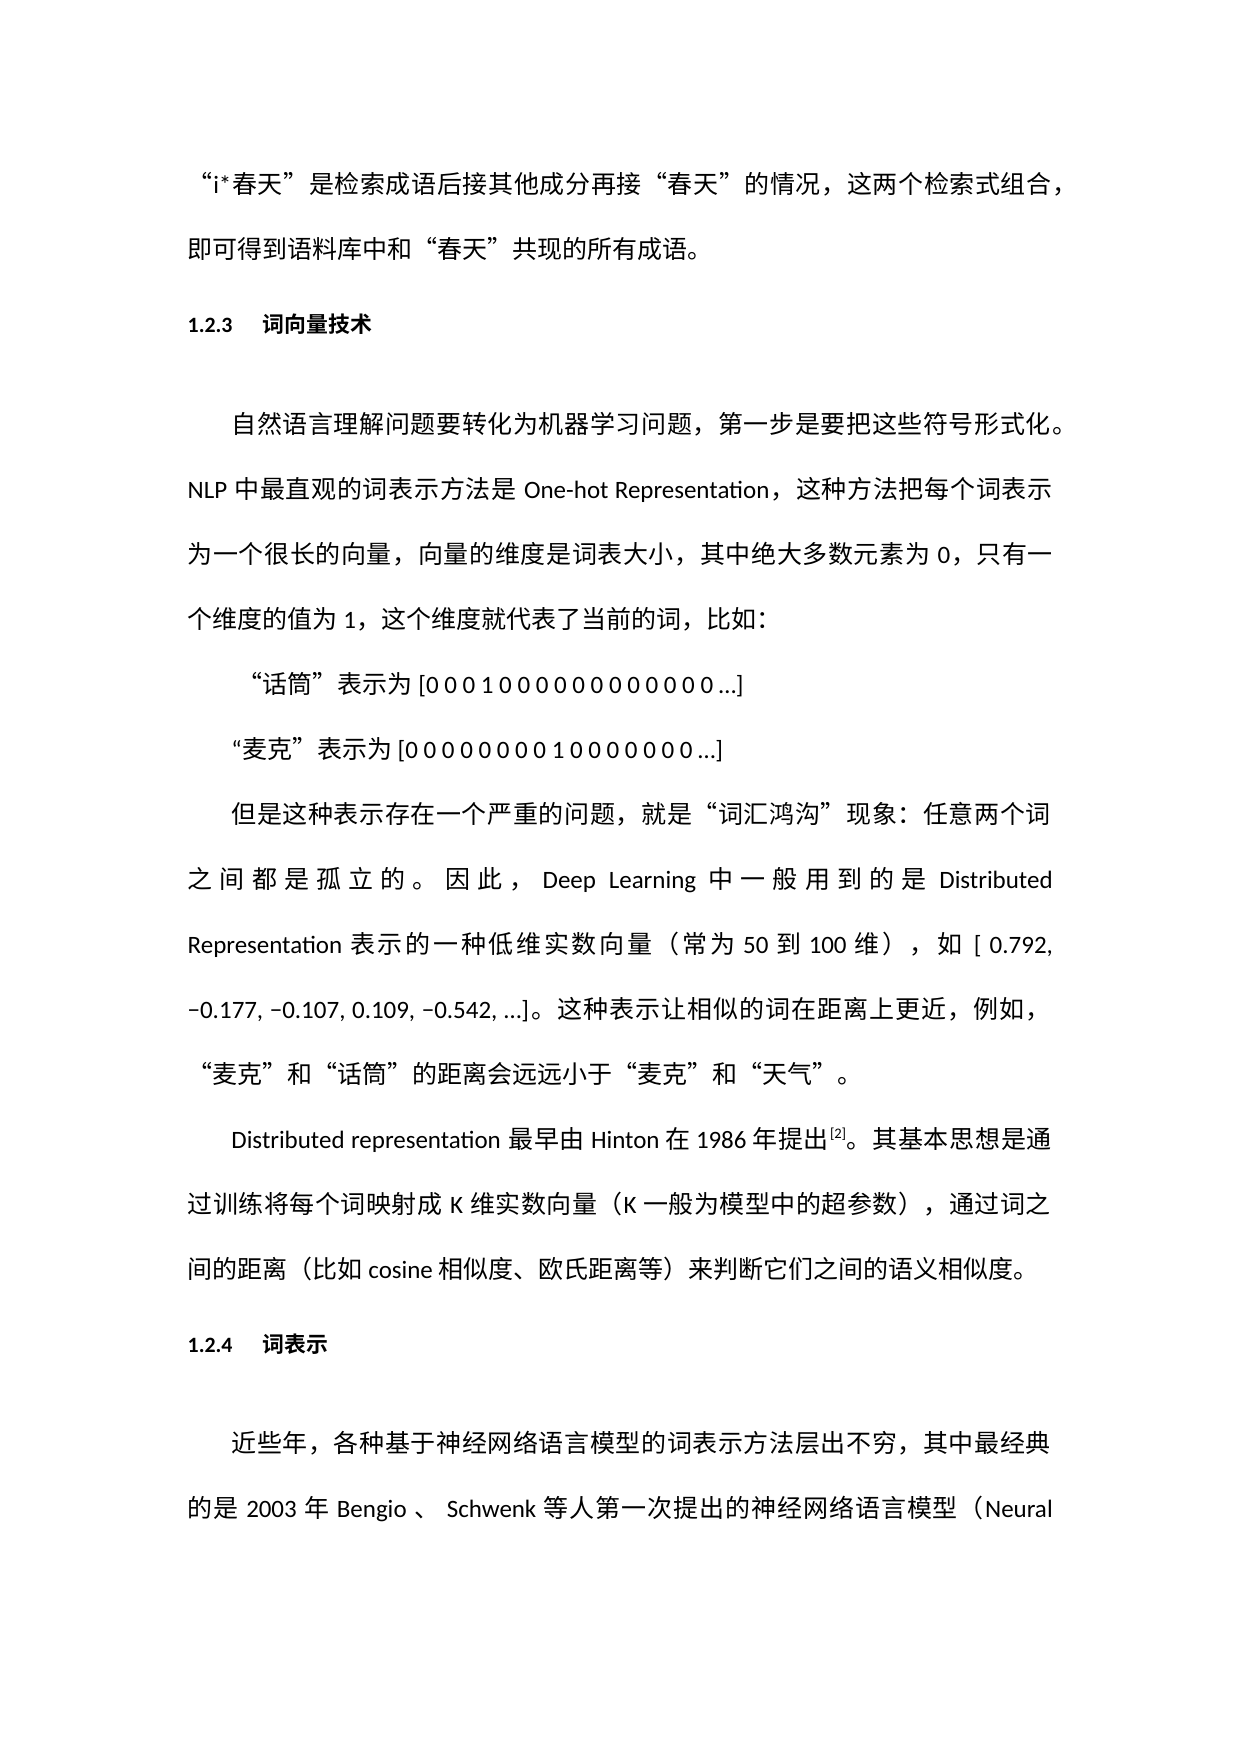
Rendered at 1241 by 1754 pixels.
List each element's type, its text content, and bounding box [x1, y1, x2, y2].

list 词表示 [187, 1327, 1053, 1359]
text 但是这种表示存在一个严重的问题，就是“词汇鸿沟”现象：任意两个词之间都是孤立的。因此，Deep Learning中一般用到的是Distributed Representation表示的一种低维实数向量（常为50到100维），如 [ 0.792, −0.177, −0.107, 0.109, −0.542, …]。这种表示让相似的词在距离上更近，例如，“麦克”和“话筒”的距离会远远小于“麦克”和“天气”。 [187, 780, 1053, 1105]
list 词向量技术 [187, 307, 1053, 339]
text “话筒”表示为 [0 0 0 1 0 0 0 0 0 0 0 0 0 0 0 0 …] [187, 650, 1053, 715]
text Distributed representation 最早由Hinton在1986年提出[2]。其基本思想是通过训练将每个词映射成 K 维实数向量（K 一般为模型中的超参数），通过词之间的距离（比如 cosine 相似度、欧氏距离等）来判断它们之间的语义相似度。 [187, 1105, 1053, 1300]
text “麦克”表示为 [0 0 0 0 0 0 0 0 1 0 0 0 0 0 0 0 …] [187, 715, 1053, 780]
text 自然语言理解问题要转化为机器学习问题，第一步是要把这些符号形式化。NLP 中最直观的词表示方法是 One-hot Representation，这种方法把每个词表示为一个很长的向量，向量的维度是词表大小，其中绝大多数元素为 0，只有一个维度的值为 1，这个维度就代表了当前的词，比如： [187, 390, 1053, 650]
